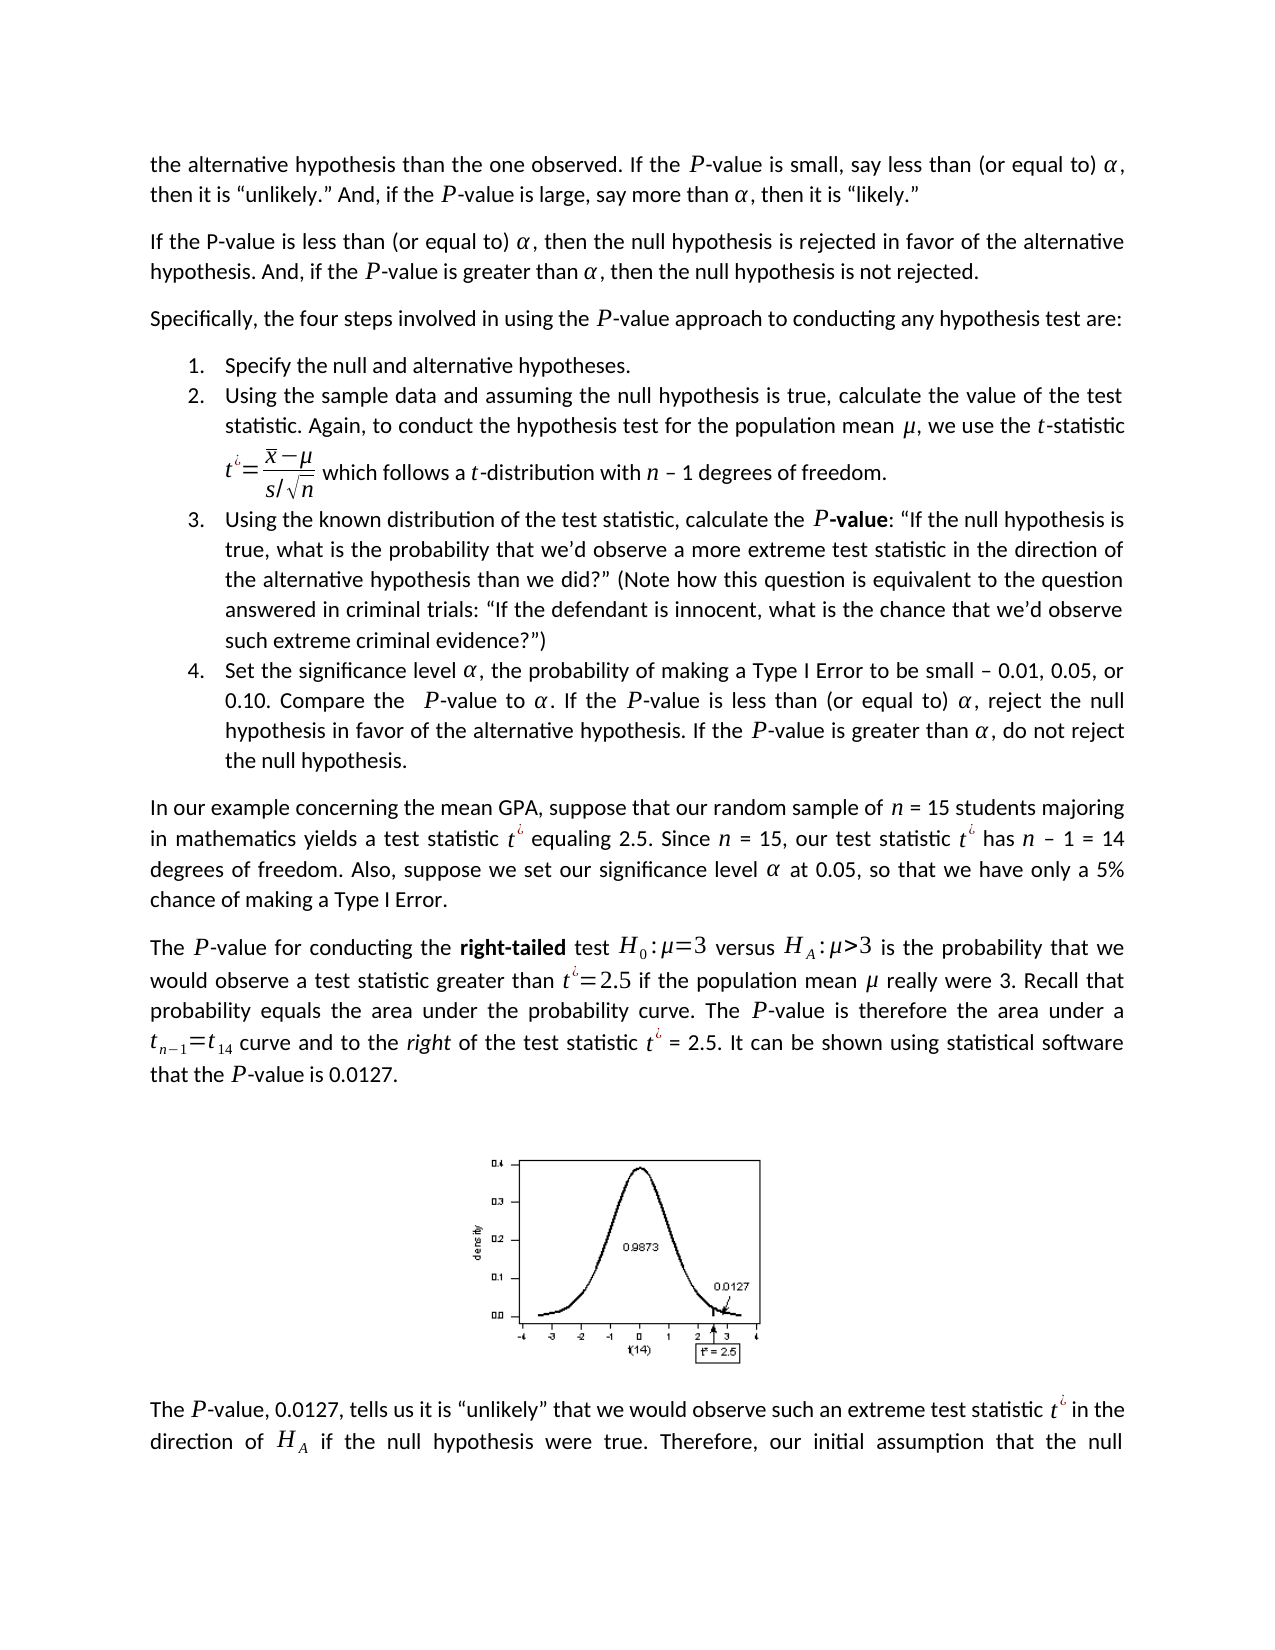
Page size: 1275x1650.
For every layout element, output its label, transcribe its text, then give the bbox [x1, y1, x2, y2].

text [150, 150, 1125, 208]
text If the P-value is less than (or equal to) , then the null hypothesis is rejected in favor of the alternative hypothesis. And, if the -value is greater than , then the null hypothesis is not rejected. [150, 227, 1125, 285]
list Specify the null and alternative hypotheses. [187, 351, 1125, 379]
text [150, 1394, 1125, 1457]
text In our example concerning the mean GPA, suppose that our random sample of = 15 students majoring in mathematics yields a test statistic equaling 2.5. Since = 15, our test statistic has – 1 = 14 degrees of freedom. Also, suppose we set our significance level at 0.05, so that we have only a 5% chance of making a Type I Error. [150, 793, 1125, 913]
list Using the known distribution of the test statistic, calculate the -value: “If the null hypothesis is true, what is the probability that we’d observe a more extreme test statistic in the direction of the alternative hypothesis than we did?” (Note how this question is equivalent to the question answered in criminal trials: “If the defendant is innocent, what is the chance that we’d observe such extreme criminal evidence?”) [187, 505, 1125, 654]
list Set the significance level , the probability of making a Type I Error to be small – 0.01, 0.05, or 0.10. Compare the -value to . If the -value is less than (or equal to) , reject the null hypothesis in favor of the alternative hypothesis. If the -value is greater than , do not reject the null hypothesis. [187, 656, 1125, 774]
picture [438, 1107, 837, 1376]
list Using the sample data and assuming the null hypothesis is true, calculate the value of the test statistic. Again, to conduct the hypothesis test for the population mean , we use the -statistic which follows a -distribution with – 1 degrees of freedom. [187, 381, 1125, 503]
text Specifically, the four steps involved in using the -value approach to conducting any hypothesis test are: [150, 304, 1125, 332]
text The -value for conducting the right-tailed test versus is the probability that we would observe a test statistic greater than if the population mean really were 3. Recall that probability equals the area under the probability curve. The -value is therefore the area under a curve and to the right of the test statistic = 2.5. It can be shown using statistical software that the -value is 0.0127. [150, 932, 1125, 1088]
